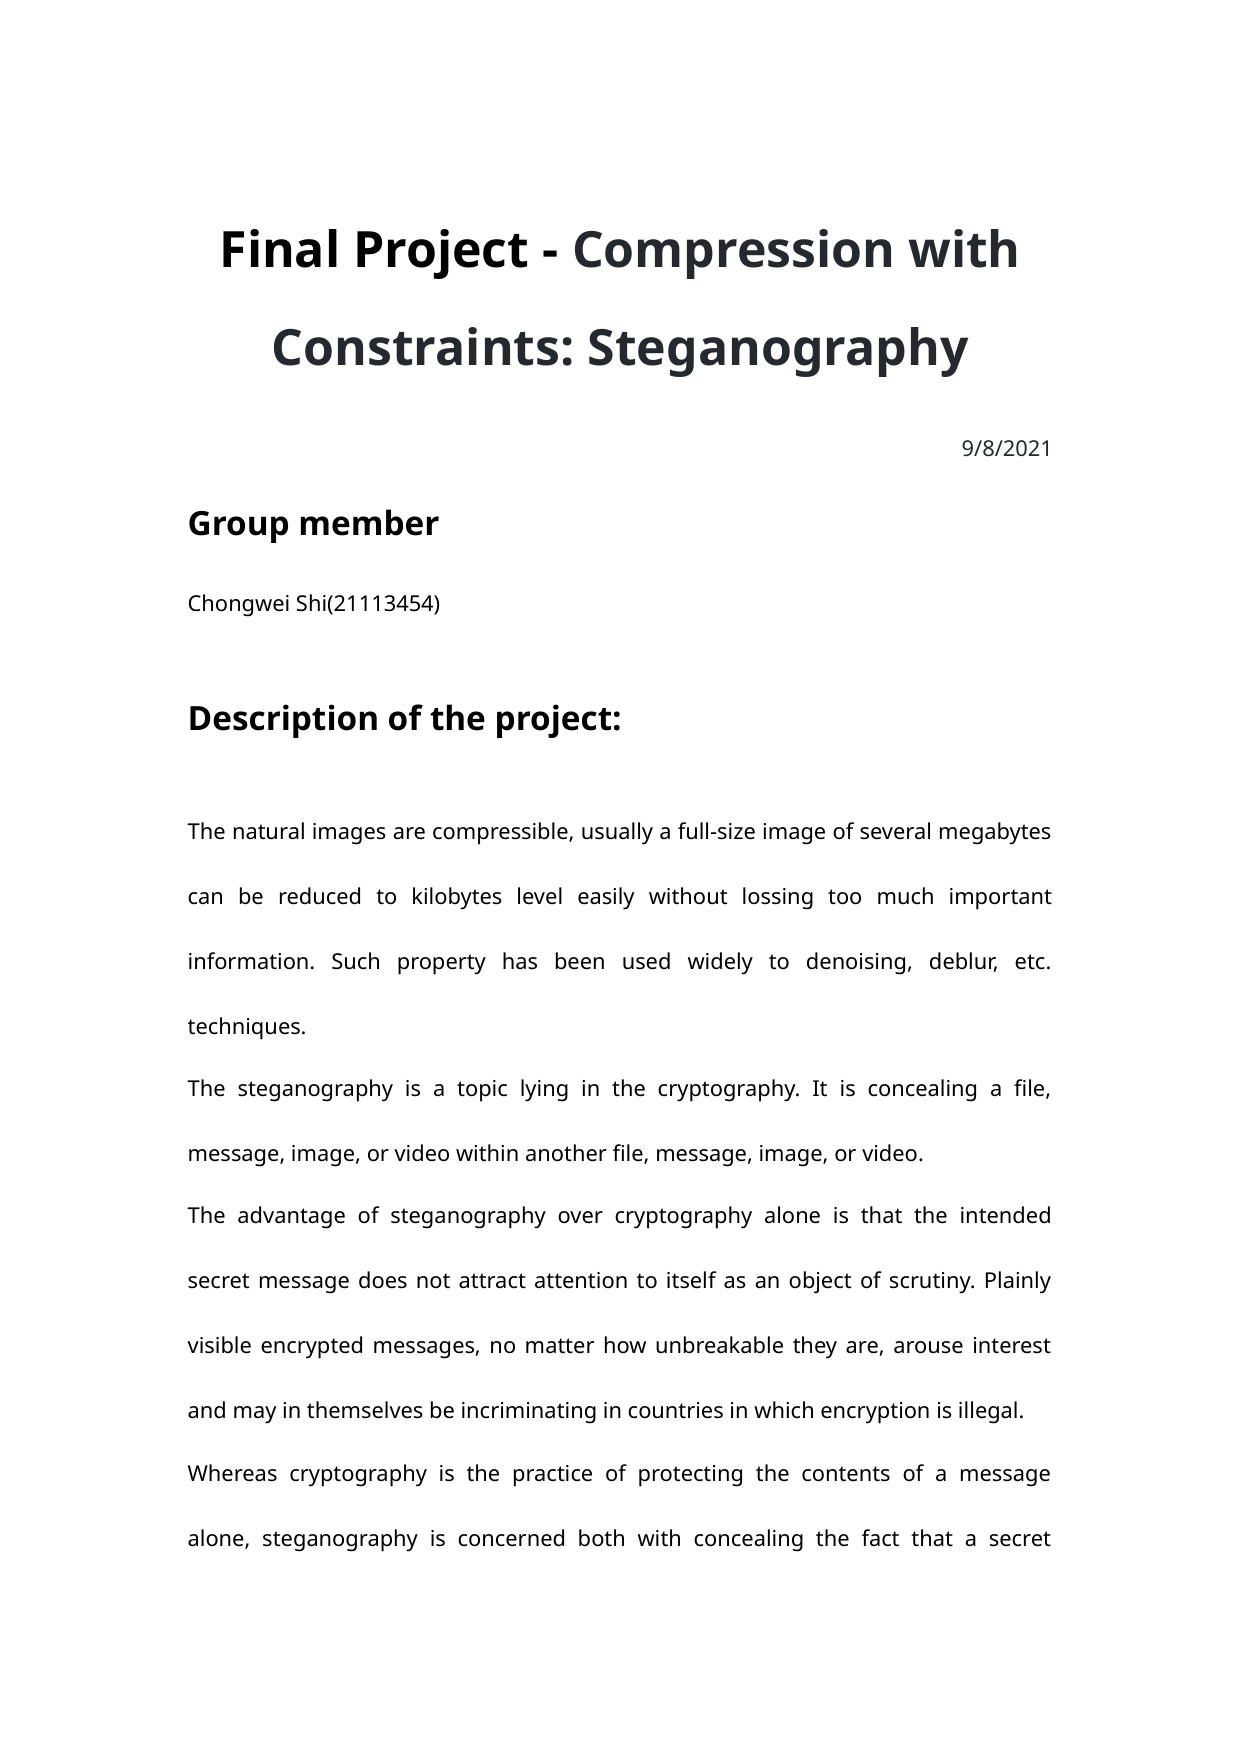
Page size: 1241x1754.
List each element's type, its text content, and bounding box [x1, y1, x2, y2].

text Description of the project: [187, 684, 1053, 749]
text The steganography is a topic lying in the cryptography. It is concealing a file, message, image, or video within another file, message, image, or video. [187, 1072, 1053, 1169]
text The natural images are compressible, usually a full-size image of several megabytes can be reduced to kilobytes level easily without lossing too much important information. Such property has been used widely to denoising, deblur, etc. techniques. [187, 814, 1053, 1042]
subtitle 9/8/2021 [187, 432, 1053, 464]
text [187, 1456, 1053, 1554]
text Group member [187, 489, 1053, 554]
text Chongwei Shi(21113454) [187, 587, 1053, 619]
text The advantage of steganography over cryptography alone is that the intended secret message does not attract attention to itself as an object of scrutiny. Plainly visible encrypted messages, no matter how unbreakable they are, arouse interest and may in themselves be incriminating in countries in which encryption is illegal. [187, 1199, 1053, 1427]
subtitle Final Project - Compression with Constraints: Steganography [187, 199, 1053, 394]
